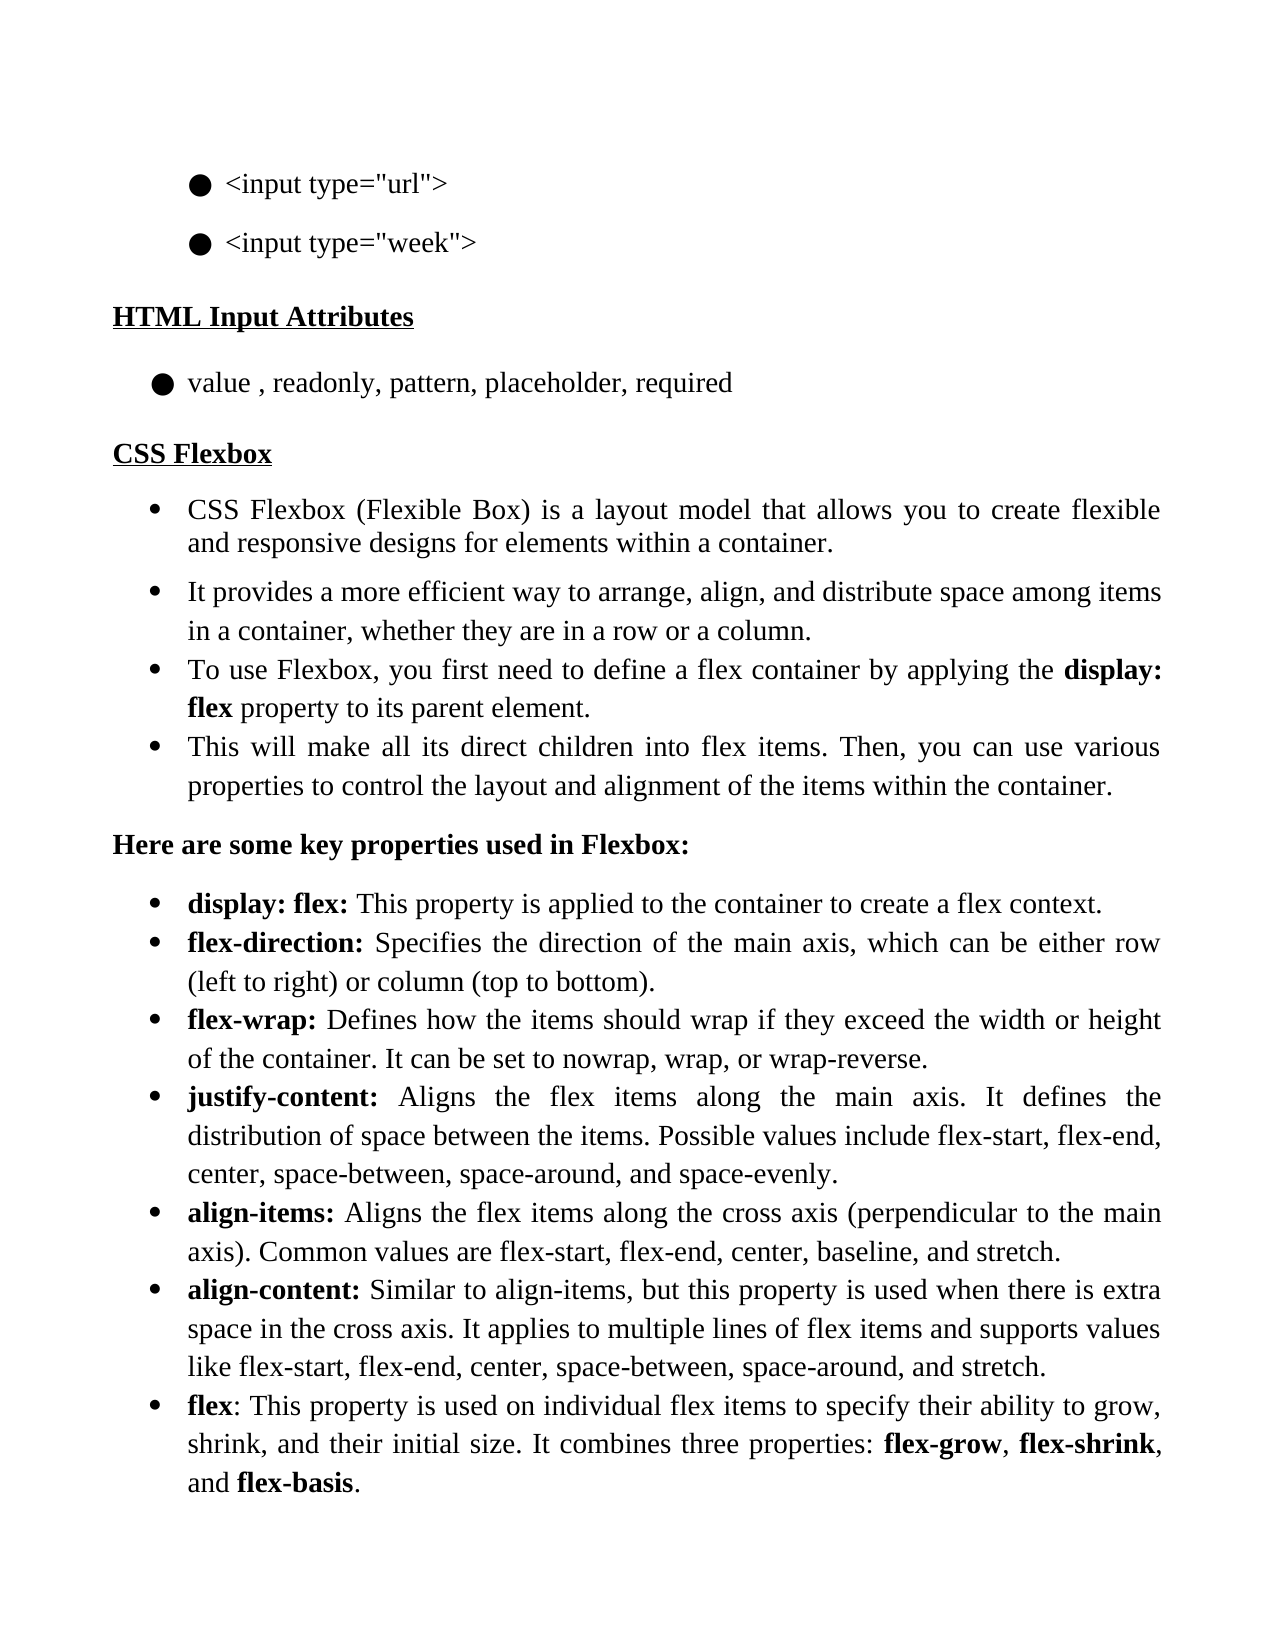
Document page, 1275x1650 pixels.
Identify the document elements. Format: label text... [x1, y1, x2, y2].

subtitle CSS Flexbox (Flexible Box) is a layout model that allows you to create flexible and responsive designs for elements within a container. [150, 492, 1162, 559]
list flex-wrap: Defines how the items should wrap if they exceed the width or height of the container. It can be set to nowrap, wrap, or wrap-reverse. [150, 1002, 1162, 1074]
text Here are some key properties used in Flexbox: [112, 827, 1162, 861]
list <input type="url"> [187, 150, 1162, 210]
list It provides a more efficient way to arrange, align, and distribute space among items in a container, whether they are in a row or a column. [150, 574, 1162, 647]
list flex-direction: Specifies the direction of the main axis, which can be either row (left to right) or column (top to bottom). [150, 925, 1162, 997]
list This will make all its direct children into flex items. Then, you can use various properties to control the layout and alignment of the items within the container. [150, 729, 1162, 801]
list To use Flexbox, you first need to define a flex container by applying the display: flex property to its parent element. [150, 652, 1162, 724]
list align-items: Aligns the flex items along the cross axis (perpendicular to the main axis). Common values are flex-start, flex-end, center, baseline, and stretch. [150, 1195, 1162, 1267]
subtitle value , readonly, pattern, placeholder, required [150, 350, 1162, 409]
list <input type="week"> [187, 210, 1162, 269]
text HTML Input Attributes [112, 299, 1162, 332]
subtitle CSS Flexbox [112, 436, 1162, 469]
list justify-content: Aligns the flex items along the main axis. It defines the distribution of space between the items. Possible values include flex-start, flex-end, center, space-between, space-around, and space-evenly. [150, 1079, 1162, 1190]
list display: flex: This property is applied to the container to create a flex context. [150, 886, 1162, 920]
list align-content: Similar to align-items, but this property is used when there is extra space in the cross axis. It applies to multiple lines of flex items and supports values like flex-start, flex-end, center, space-between, space-around, and stretch. [150, 1272, 1162, 1383]
list flex: This property is used on individual flex items to specify their ability to grow, shrink, and their initial size. It combines three properties: flex-grow, flex-shrink, and flex-basis. [150, 1388, 1162, 1499]
